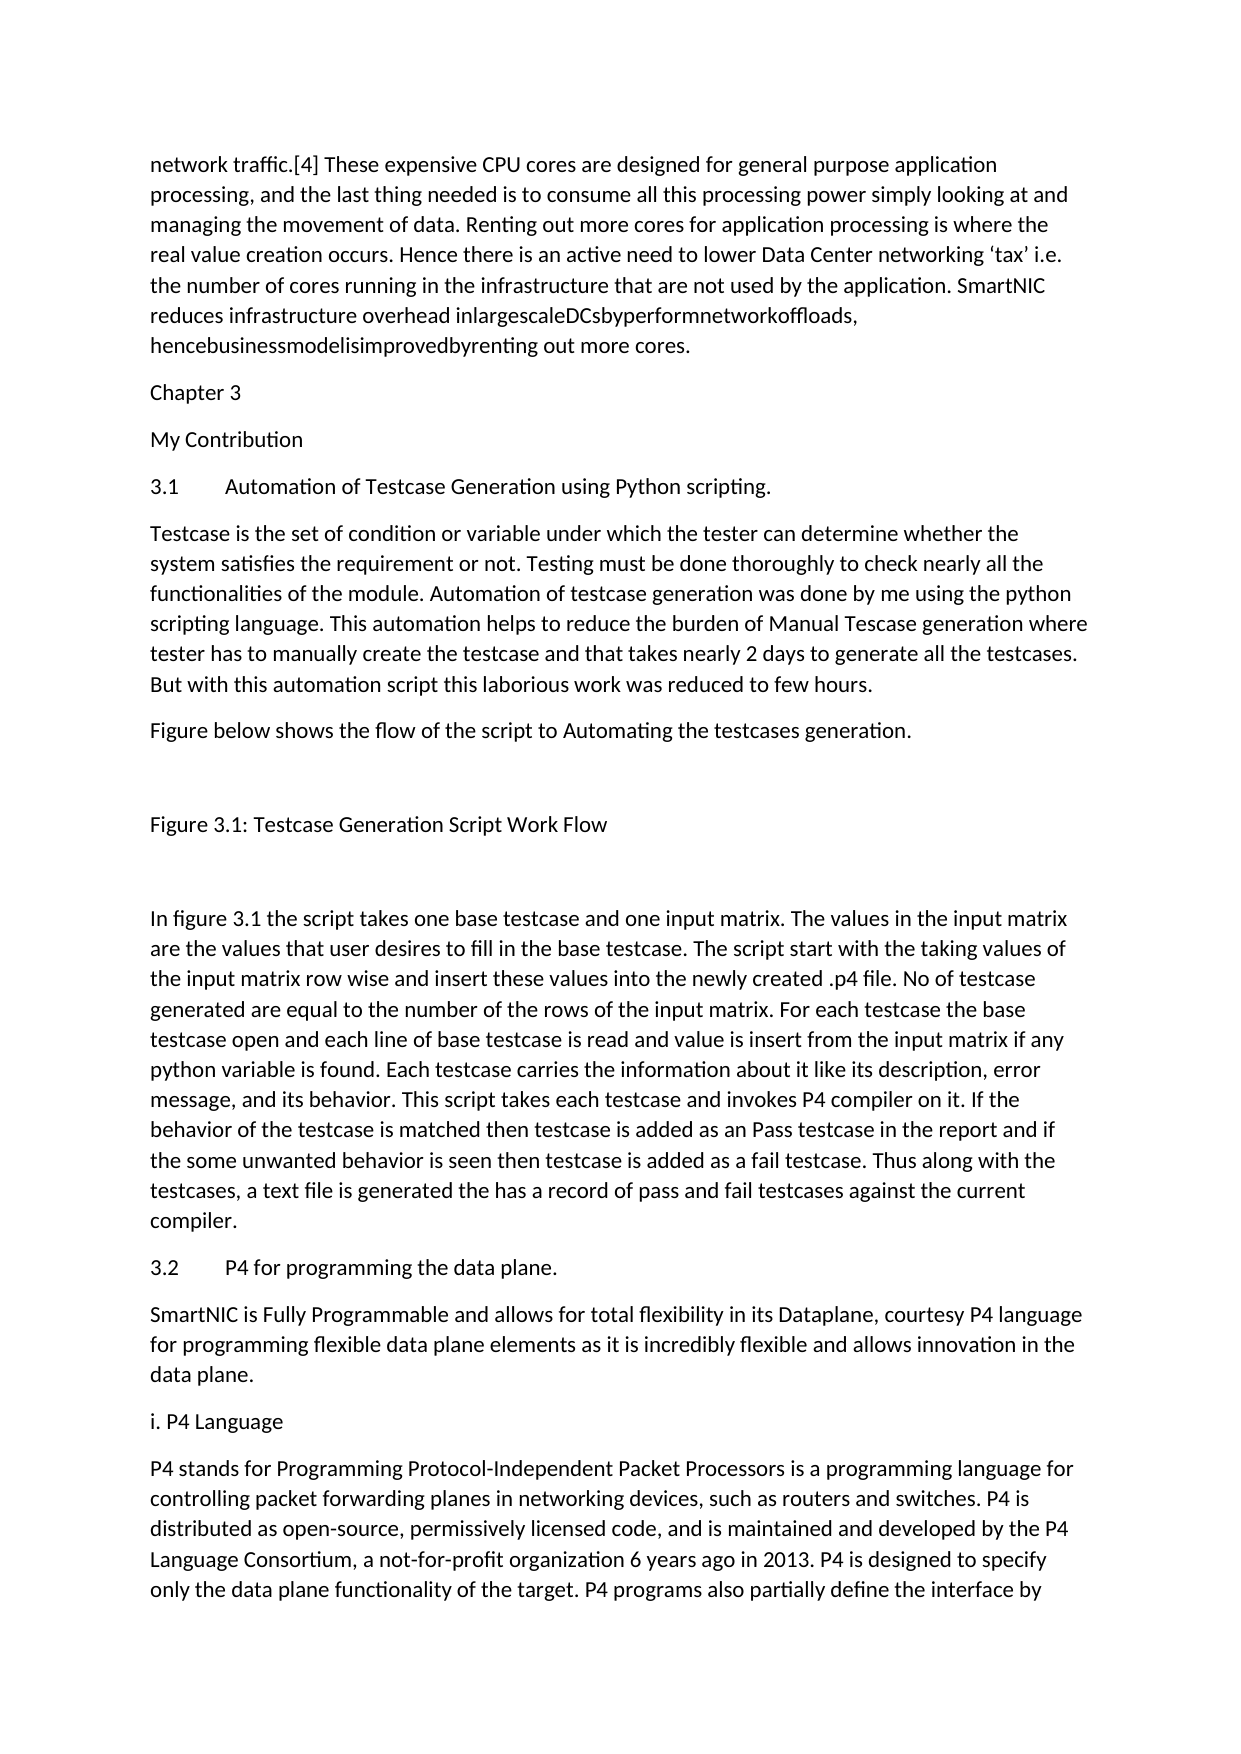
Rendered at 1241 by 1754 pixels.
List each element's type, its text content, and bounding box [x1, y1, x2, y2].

text Figure 3.1: Testcase Generation Script Work Flow [150, 810, 1090, 838]
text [150, 1454, 1090, 1603]
text Chapter 3 [150, 378, 1090, 406]
text SmartNIC is Fully Programmable and allows for total flexibility in its Dataplane, courtesy P4 language for programming flexible data plane elements as it is incredibly flexible and allows innovation in the data plane. [150, 1300, 1090, 1388]
text Testcase is the set of condition or variable under which the tester can determine whether the system satisfies the requirement or not. Testing must be done thoroughly to check nearly all the functionalities of the module. Automation of testcase generation was done by me using the python scripting language. This automation helps to reduce the burden of Manual Tescase generation where tester has to manually create the testcase and that takes nearly 2 days to generate all the testcases. But with this automation script this laborious work was reduced to few hours. [150, 519, 1090, 698]
text My Contribution [150, 425, 1090, 453]
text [150, 150, 1090, 359]
text i. P4 Language [150, 1407, 1090, 1435]
text 3.1 Automation of Testcase Generation using Python scripting. [150, 472, 1090, 500]
text 3.2 P4 for programming the data plane. [150, 1253, 1090, 1281]
text Figure below shows the flow of the script to Automating the testcases generation. [150, 717, 1090, 745]
text In figure 3.1 the script takes one base testcase and one input matrix. The values in the input matrix are the values that user desires to fill in the base testcase. The script start with the taking values of the input matrix row wise and insert these values into the newly created .p4 file. No of testcase generated are equal to the number of the rows of the input matrix. For each testcase the base testcase open and each line of base testcase is read and value is insert from the input matrix if any python variable is found. Each testcase carries the information about it like its description, error message, and its behavior. This script takes each testcase and invokes P4 compiler on it. If the behavior of the testcase is matched then testcase is added as an Pass testcase in the report and if the some unwanted behavior is seen then testcase is added as a fail testcase. Thus along with the testcases, a text file is generated the has a record of pass and fail testcases against the current compiler. [150, 904, 1090, 1234]
